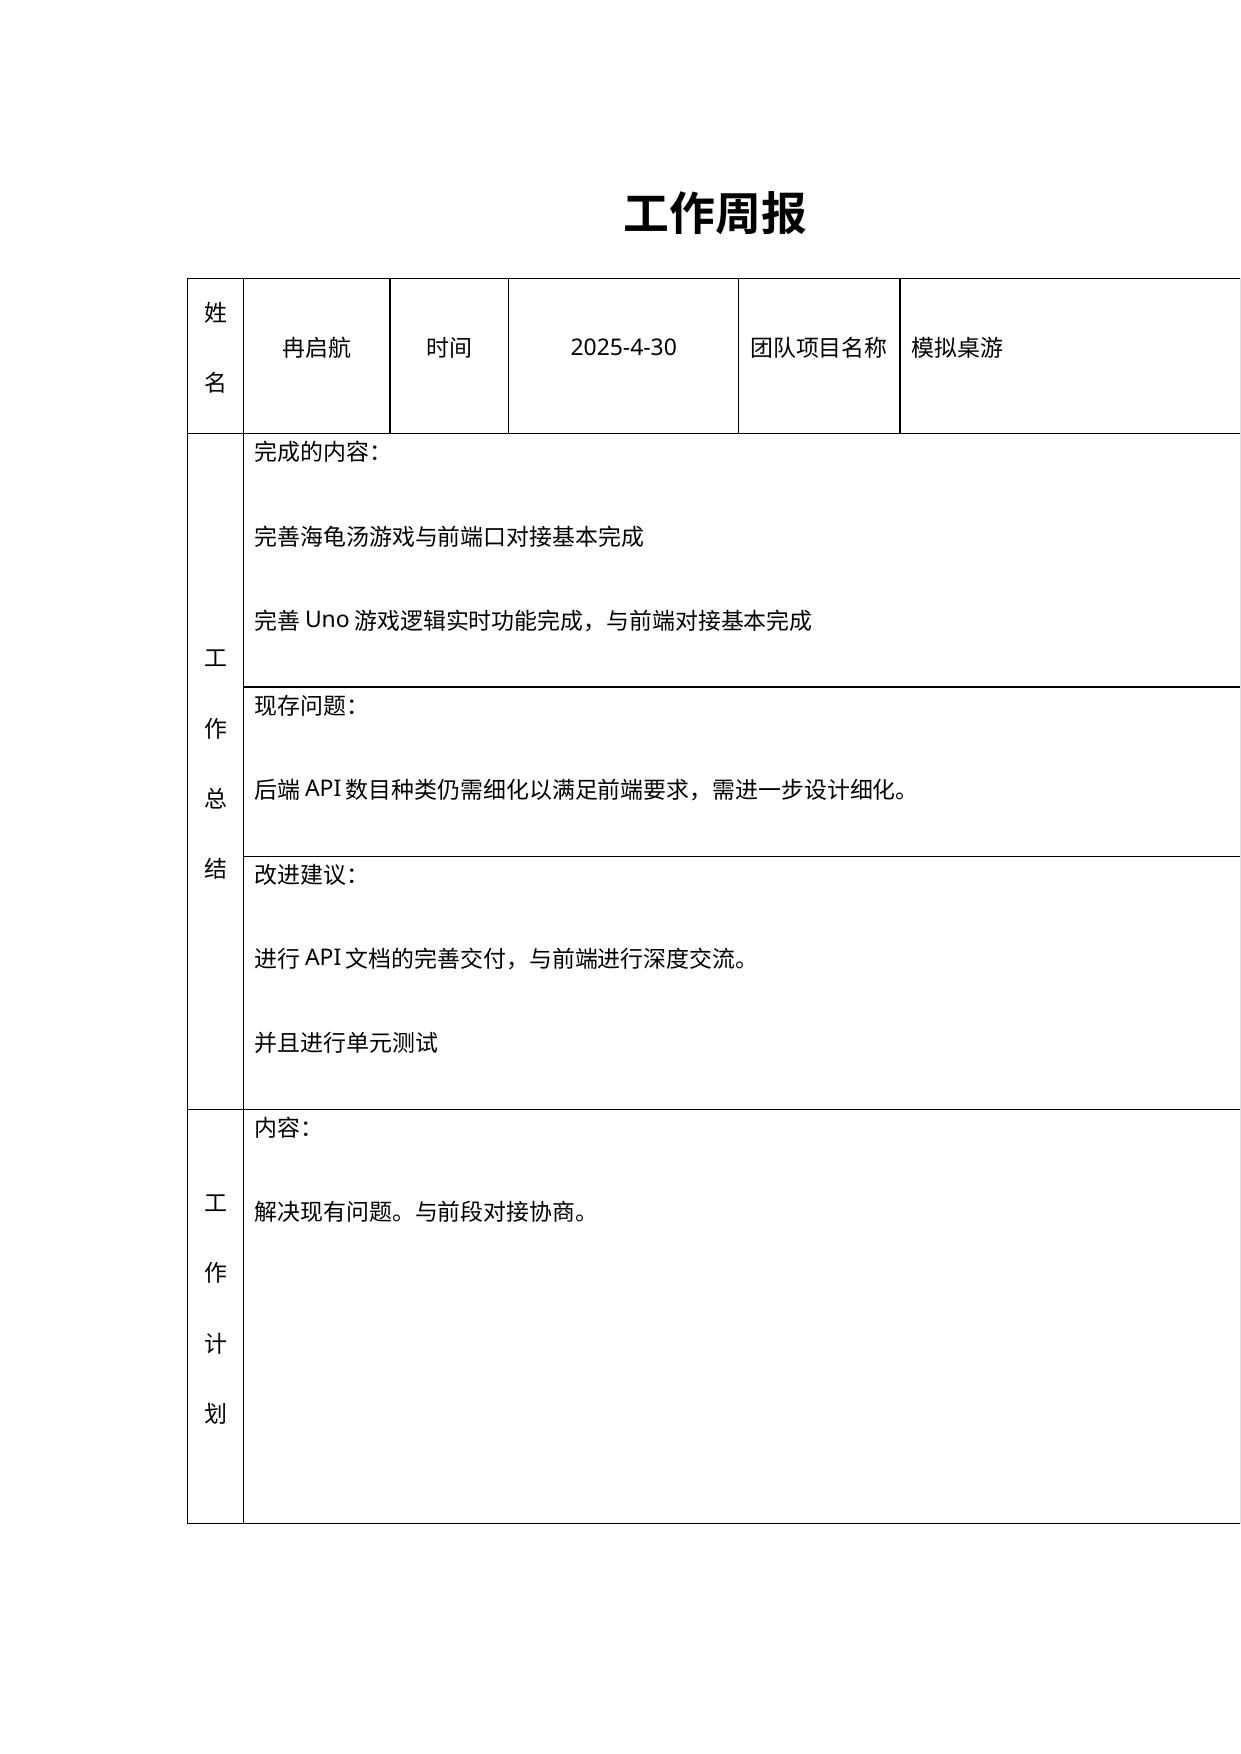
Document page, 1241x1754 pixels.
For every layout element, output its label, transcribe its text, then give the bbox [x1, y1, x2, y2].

table_cell 团队项目名称 [739, 279, 899, 433]
table_cell 模拟桌游 [901, 279, 1240, 433]
table_cell 时间 [391, 279, 508, 433]
table_cell 内容： 解决现有问题。与前段对接协商。 [244, 1110, 1240, 1523]
table_cell 完成的内容： 完善海龟汤游戏与前端口对接基本完成 完善Uno游戏逻辑实时功能完成，与前端对接基本完成 [244, 434, 1240, 686]
table_cell 工作总结 [188, 434, 243, 1109]
table_cell 2025-4-30 [509, 279, 738, 433]
table_cell 工作计划 [188, 1110, 243, 1523]
table_cell 现存问题： 后端API数目种类仍需细化以满足前端要求，需进一步设计细化。 [244, 688, 1240, 856]
table_header 工作周报 [188, 162, 1240, 278]
table_cell 改进建议： 进行API文档的完善交付，与前端进行深度交流。 并且进行单元测试 [244, 857, 1240, 1109]
table_cell 姓名 [188, 279, 243, 433]
table_cell 冉启航 [244, 279, 389, 433]
